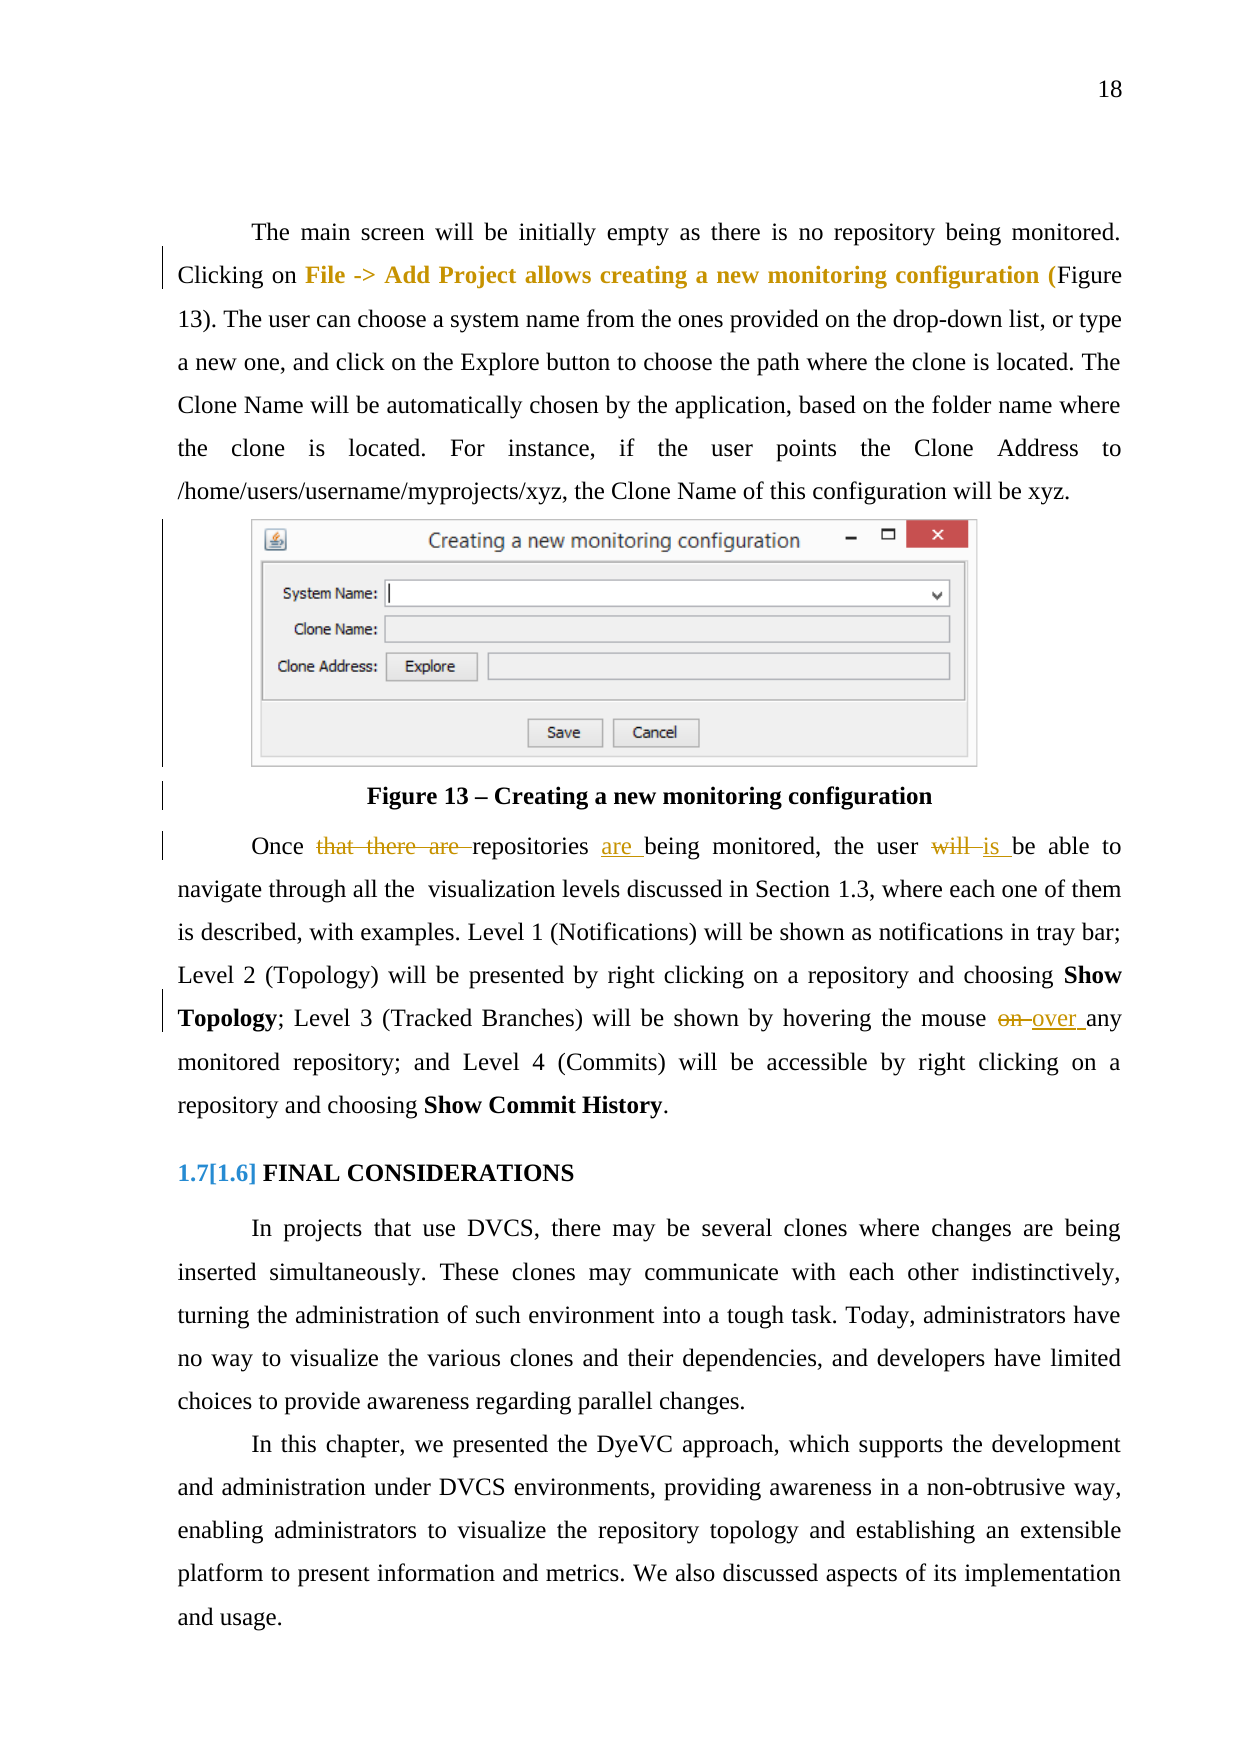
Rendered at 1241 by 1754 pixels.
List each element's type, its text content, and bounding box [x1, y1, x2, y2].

subtitle Final Considerations [177, 1158, 1122, 1187]
text In projects that use DVCS, there may be several clones where changes are being inserted simultaneously. These clones may communicate with each other indistinctively, turning the administration of such environment into a tough task. Today, administrators have no way to visualize the various clones and their dependencies, and developers have limited choices to provide awareness regarding parallel changes. [177, 1213, 1122, 1415]
text Figure 13 – Creating a new monitoring configuration [177, 781, 1122, 810]
picture [251, 519, 978, 767]
text Once repositories being monitored, the user be able to navigate through all the visualization levels discussed in Section 1.3, where each one of them is described, with examples. Level 1 (Notifications) will be shown as notifications in tray bar; Level 2 (Topology) will be presented by right clicking on a repository and choosing Show Topology; Level 3 (Tracked Branches) will be shown by hovering the mouse any monitored repository; and Level 4 (Commits) will be accessible by right clicking on a repository and choosing Show Commit History. [177, 831, 1122, 1118]
text The main screen will be initially empty as there is no repository being monitored. Clicking on File -> Add Project allows creating a new monitoring configuration (Figure 13). The user can choose a system name from the ones provided on the drop-down list, or type a new one, and click on the Explore button to choose the path where the clone is located. The Clone Name will be automatically chosen by the application, based on the folder name where the clone is located. For instance, if the user points the Clone Address to /home/users/username/myprojects/xyz, the Clone Name of this configuration will be xyz. [177, 217, 1122, 505]
text In this chapter, we presented the DyeVC approach, which supports the development and administration under DVCS environments, providing awareness in a non-obtrusive way, enabling administrators to visualize the repository topology and establishing an extensible platform to present information and metrics. We also discussed aspects of its implementation and usage. [177, 1429, 1122, 1630]
